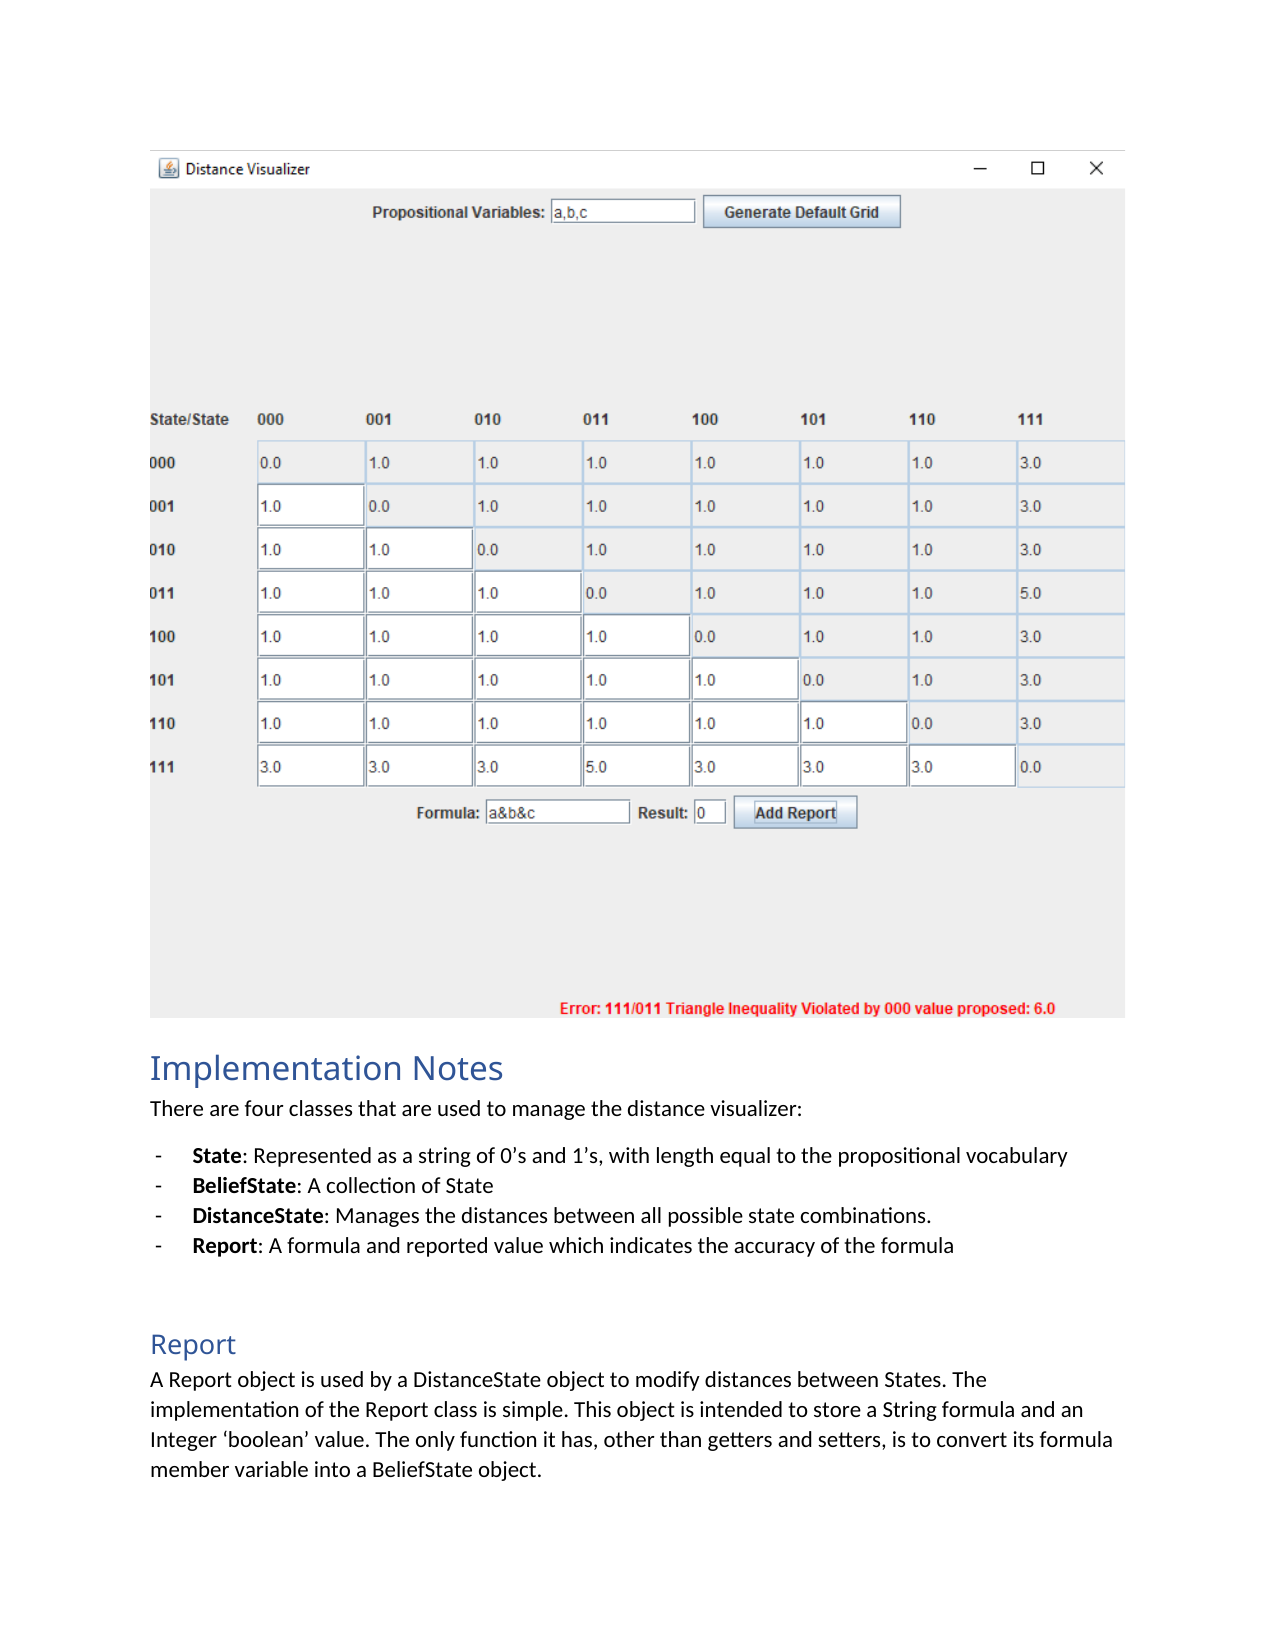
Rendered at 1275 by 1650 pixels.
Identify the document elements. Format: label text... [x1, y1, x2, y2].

text A Report object is used by a DistanceState object to modify distances between States. The implementation of the Report class is simple. This object is intended to store a String formula and an Integer ‘boolean’ value. The only function it has, other than getters and setters, is to convert its formula member variable into a BeliefState object. [150, 1365, 1125, 1484]
list Report: A formula and reported value which indicates the accuracy of the formula [155, 1231, 1125, 1259]
text There are four classes that are used to manage the distance visualizer: [150, 1094, 1125, 1122]
subtitle Implementation Notes [150, 1045, 1125, 1090]
list DistanceState: Manages the distances between all possible state combinations. [155, 1201, 1125, 1229]
list BeliefState: A collection of State [155, 1171, 1125, 1199]
subtitle Report [150, 1325, 1125, 1362]
list State: Represented as a string of 0’s and 1’s, with length equal to the propositional vocabulary [155, 1141, 1125, 1169]
picture [150, 150, 1125, 1018]
